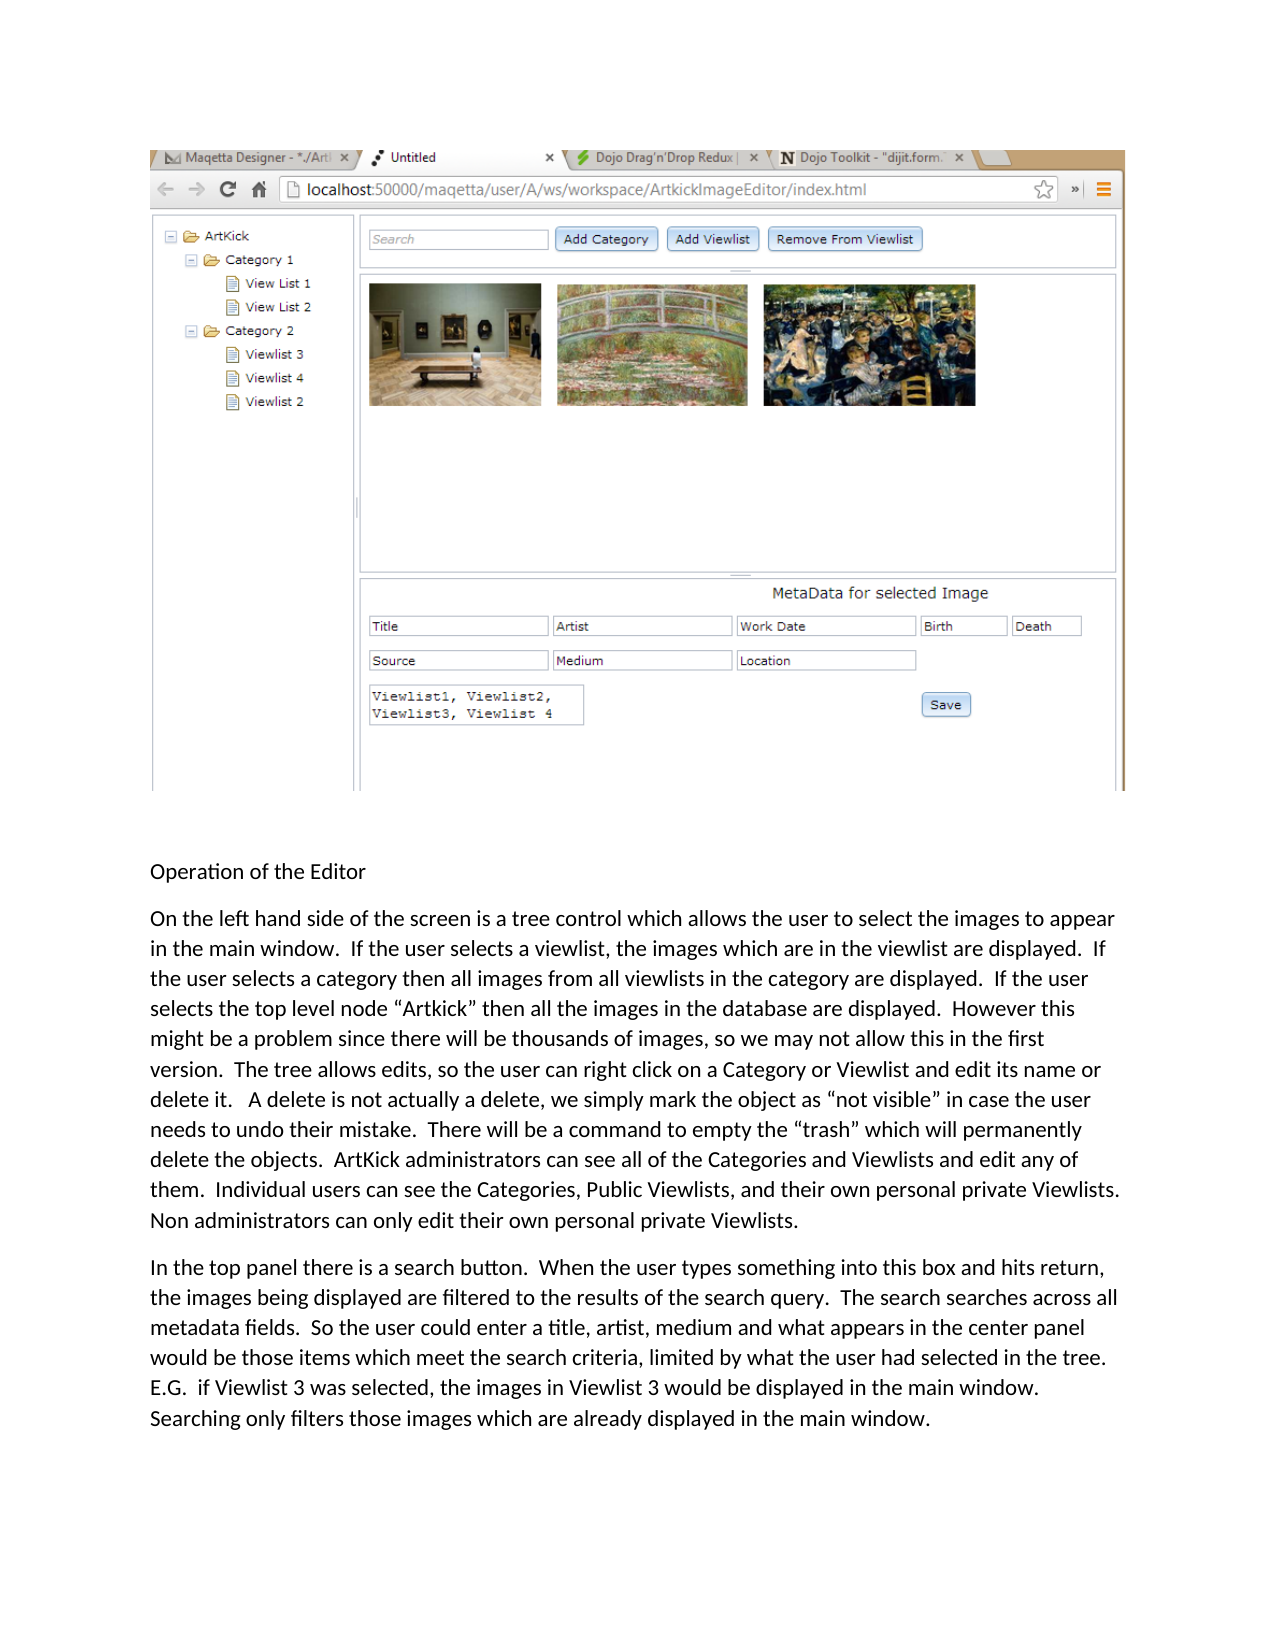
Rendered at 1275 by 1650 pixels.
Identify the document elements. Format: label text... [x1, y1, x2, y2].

picture [150, 150, 1125, 791]
text In the top panel there is a search button. When the user types something into this box and hits return, the images being displayed are filtered to the results of the search query. The search searches across all metadata fields. So the user could enter a title, artist, medium and what appears in the center panel would be those items which meet the search criteria, limited by what the user had selected in the tree. E.G. if Viewlist 3 was selected, the images in Viewlist 3 would be displayed in the main window. Searching only filters those images which are already displayed in the main window. [150, 1253, 1125, 1432]
text On the left hand side of the screen is a tree control which allows the user to select the images to appear in the main window. If the user selects a viewlist, the images which are in the viewlist are displayed. If the user selects a category then all images from all viewlists in the category are displayed. If the user selects the top level node “Artkick” then all the images in the database are displayed. However this might be a problem since there will be thousands of images, so we may not allow this in the first version. The tree allows edits, so the user can right click on a Category or Viewlist and edit its name or delete it. A delete is not actually a delete, we simply mark the object as “not visible” in case the user needs to undo their mistake. There will be a command to empty the “trash” which will permanently delete the objects. ArtKick administrators can see all of the Categories and Viewlists and edit any of them. Individual users can see the Categories, Public Viewlists, and their own personal private Viewlists. Non administrators can only edit their own personal private Viewlists. [150, 904, 1125, 1234]
text Operation of the Editor [150, 857, 1125, 885]
